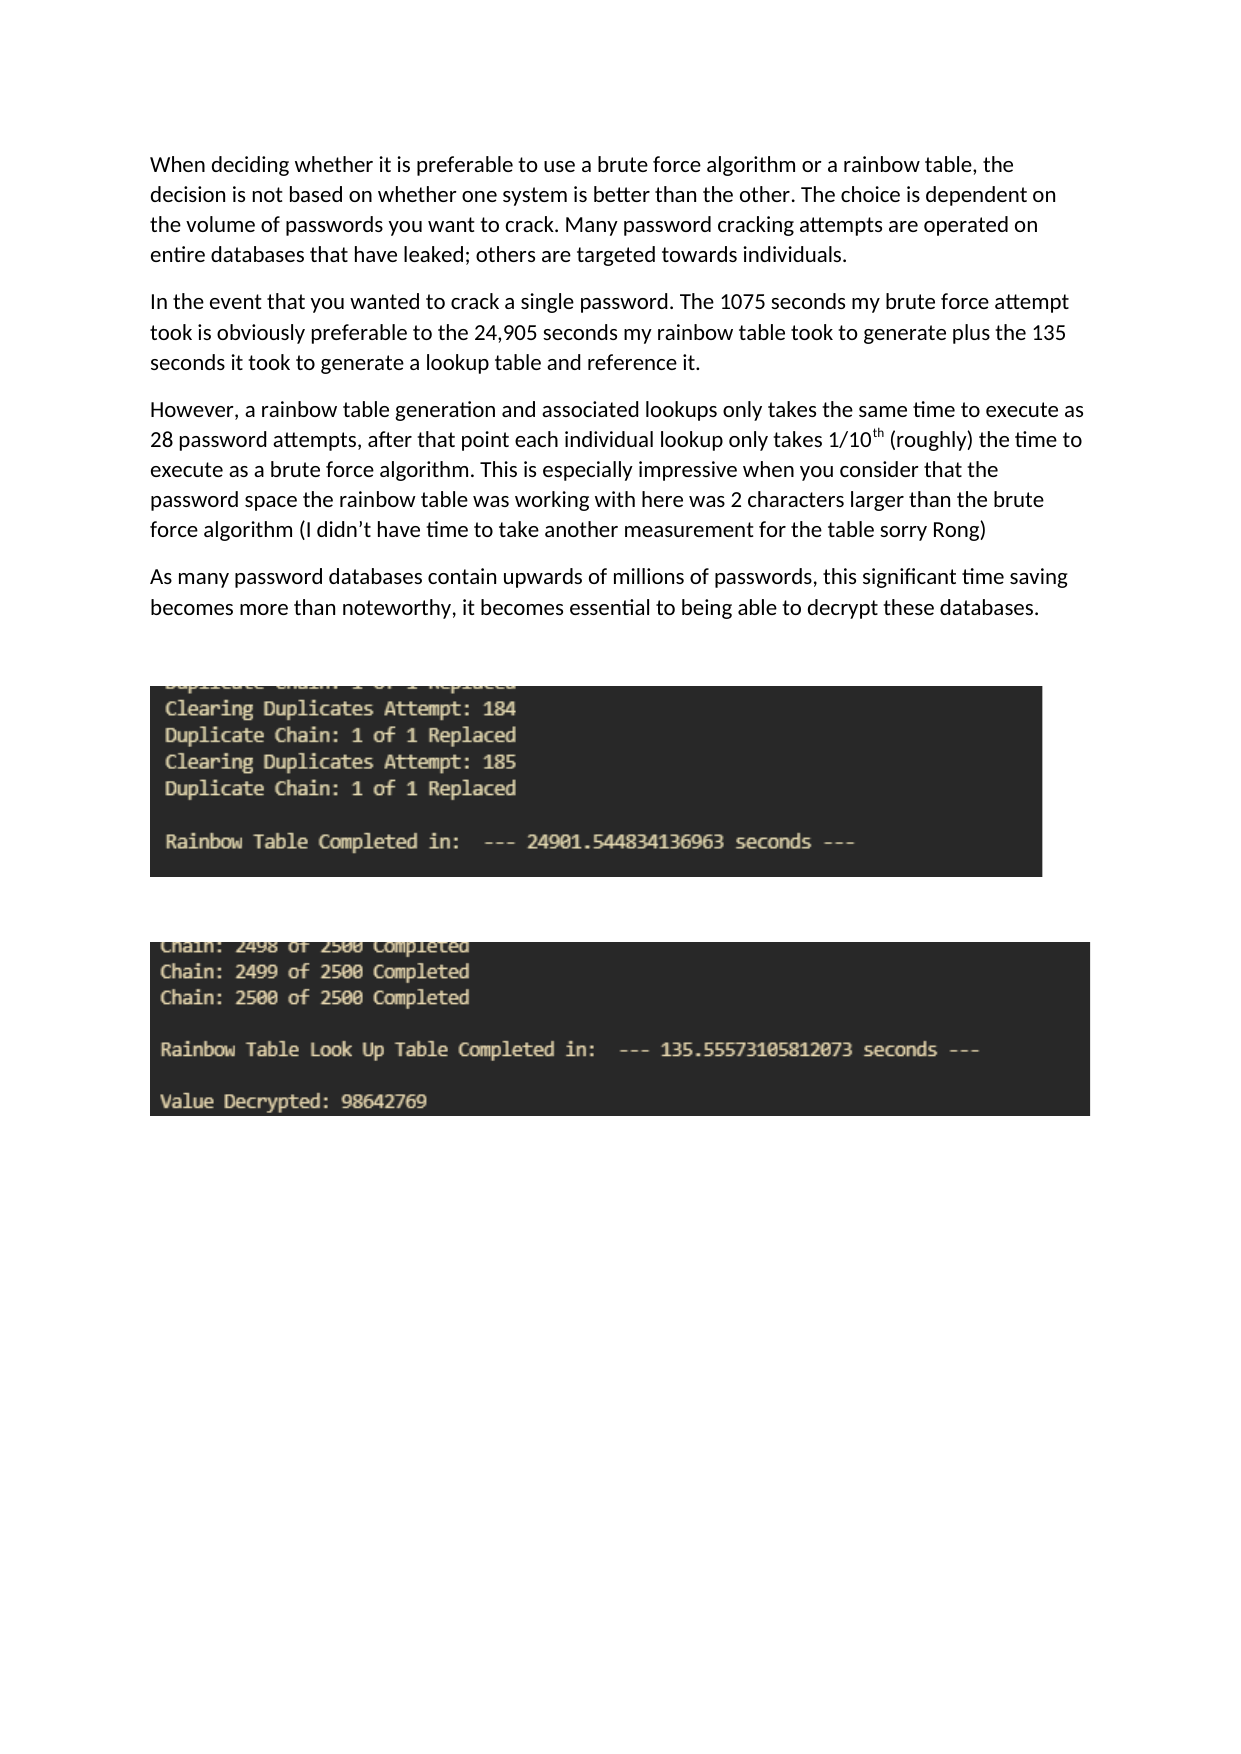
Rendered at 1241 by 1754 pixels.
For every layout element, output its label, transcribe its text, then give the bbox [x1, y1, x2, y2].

text When deciding whether it is preferable to use a brute force algorithm or a rainbow table, the decision is not based on whether one system is better than the other. The choice is dependent on the volume of passwords you want to crack. Many password cracking attempts are operated on entire databases that have leaked; others are targeted towards individuals. [150, 150, 1090, 269]
picture [150, 686, 1043, 877]
text However, a rainbow table generation and associated lookups only takes the same time to execute as 28 password attempts, after that point each individual lookup only takes 1/10th (roughly) the time to execute as a brute force algorithm. This is especially impressive when you consider that the password space the rainbow table was working with here was 2 characters larger than the brute force algorithm (I didn’t have time to take another measurement for the table sorry Rong) [150, 395, 1090, 544]
text As many password databases contain upwards of millions of passwords, this significant time saving becomes more than noteworthy, it becomes essential to being able to decrypt these databases. [150, 562, 1090, 621]
text In the event that you wanted to crack a single password. The 1075 seconds my brute force attempt took is obviously preferable to the 24,905 seconds my rainbow table took to generate plus the 135 seconds it took to generate a lookup table and reference it. [150, 287, 1090, 376]
picture [150, 942, 1091, 1116]
